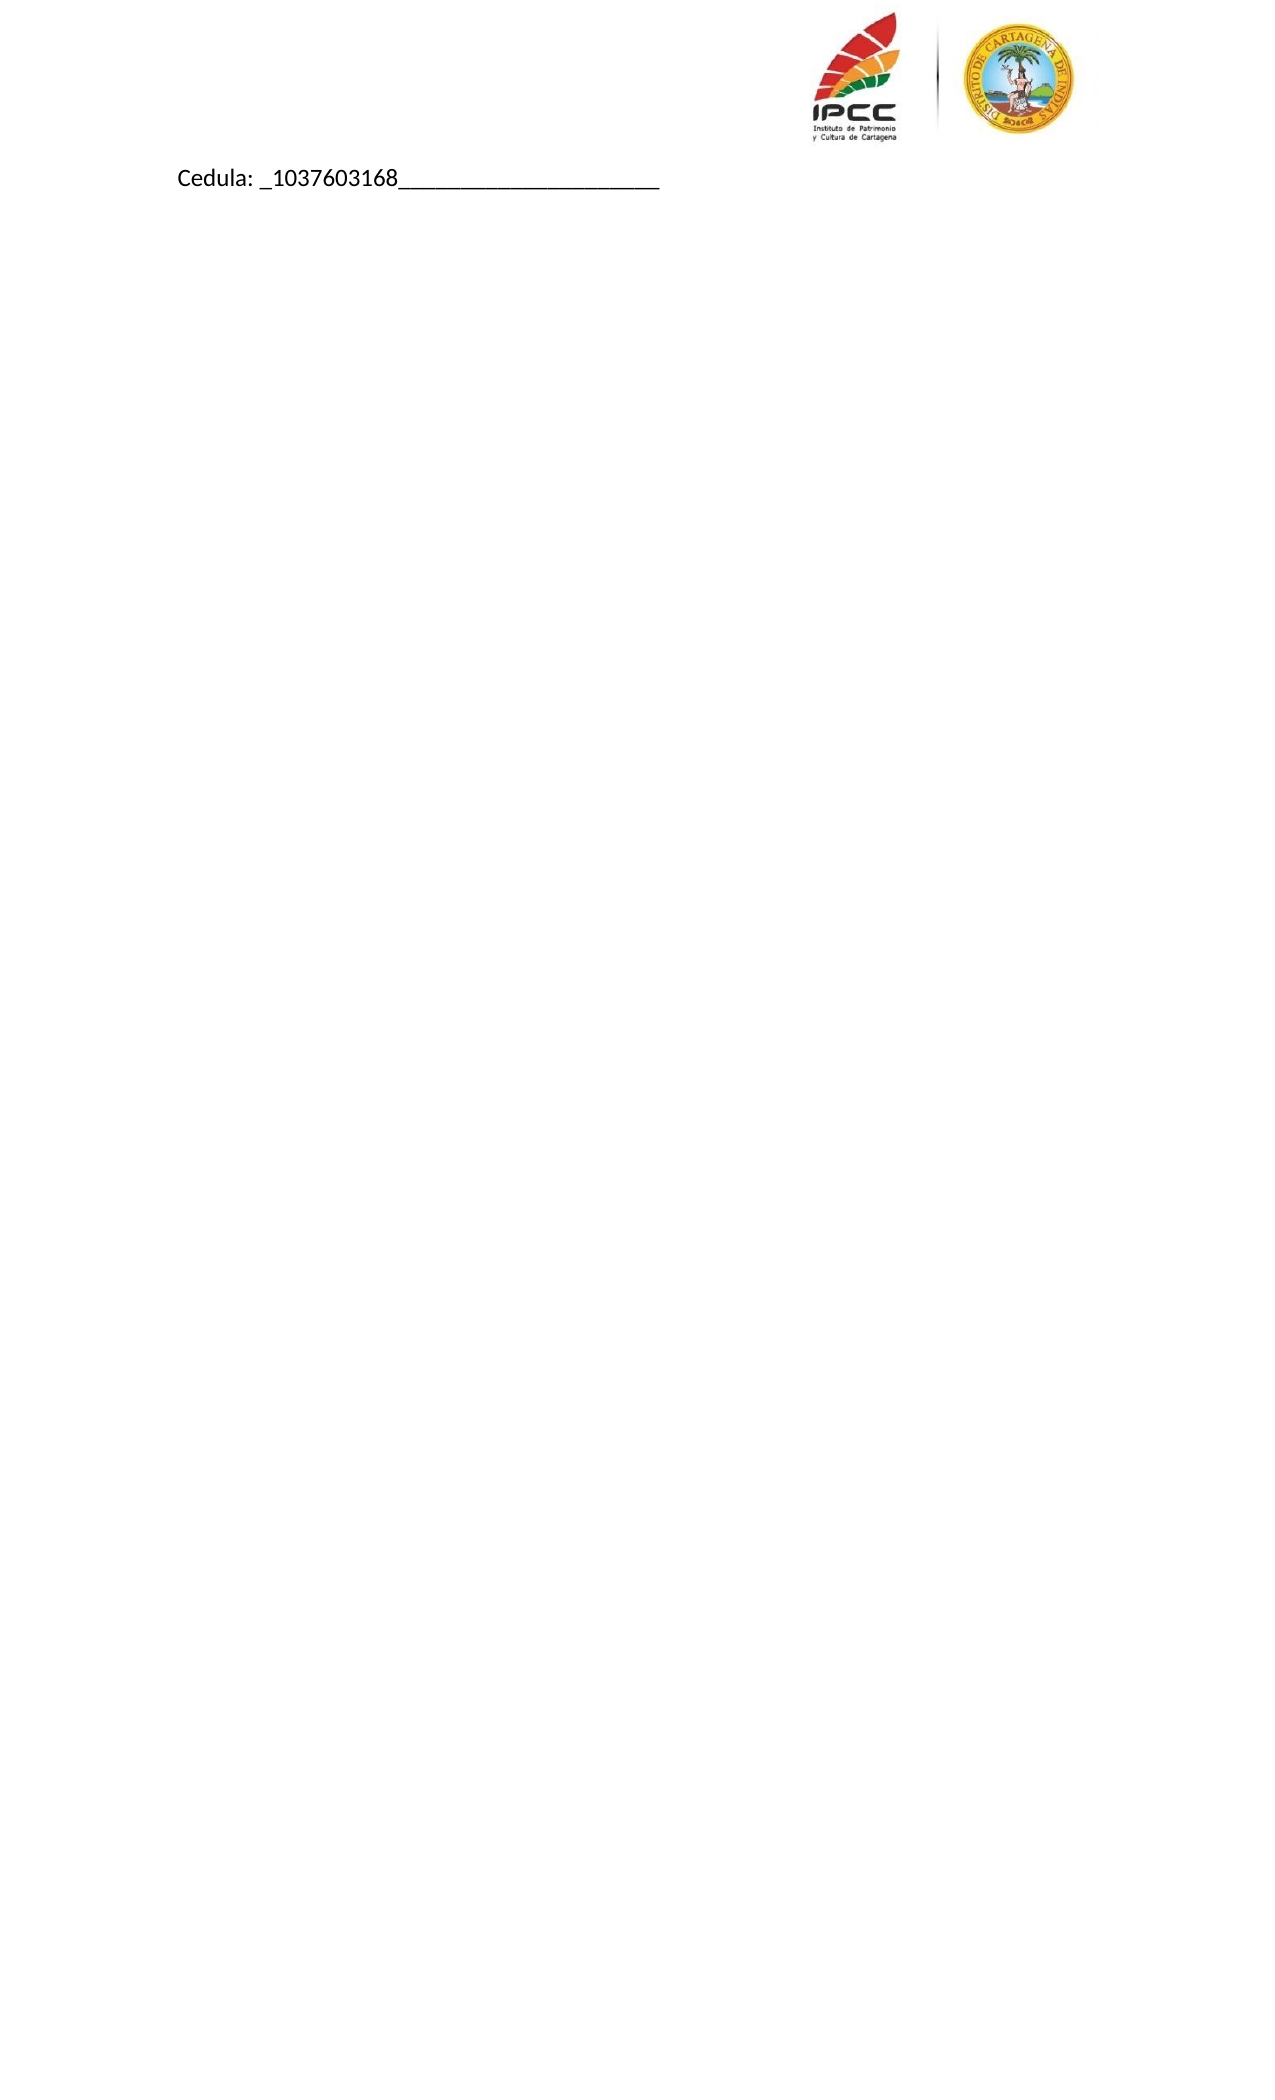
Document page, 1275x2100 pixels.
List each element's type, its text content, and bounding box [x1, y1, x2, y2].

text Cedula: _1037603168_____________________ [177, 162, 1098, 193]
picture [809, 3, 1098, 147]
